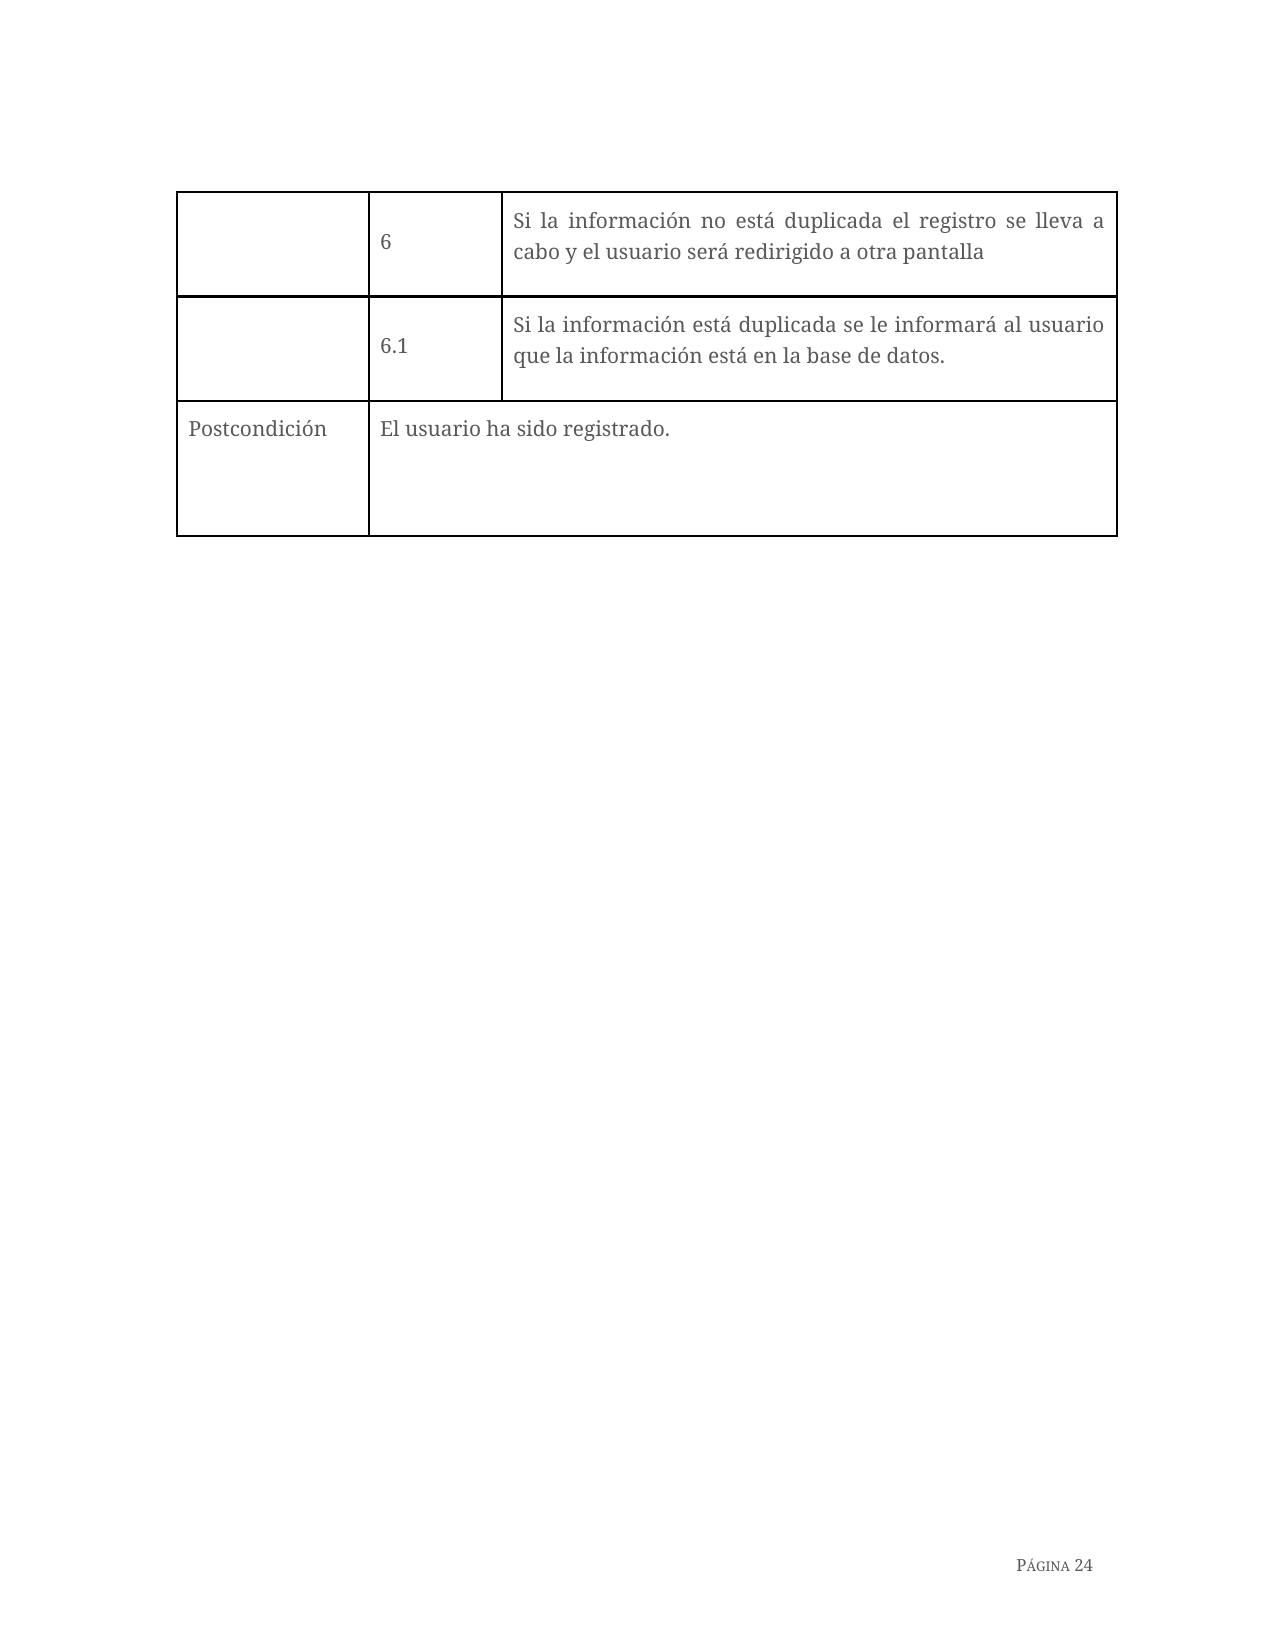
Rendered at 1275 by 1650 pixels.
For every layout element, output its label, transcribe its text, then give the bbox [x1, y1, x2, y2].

table_cell 6.1 [370, 298, 501, 399]
table_cell 6 [370, 193, 501, 295]
table_cell Postcondición [178, 402, 368, 535]
table_cell Si la información está duplicada se le informará al usuario que la información está en la base de datos. [503, 298, 1116, 399]
table_cell Si la información no está duplicada el registro se lleva a cabo y el usuario será redirigido a otra pantalla [503, 193, 1116, 295]
table_cell El usuario ha sido registrado. [370, 402, 1116, 535]
table_cell [178, 193, 368, 295]
table_cell [178, 298, 368, 399]
